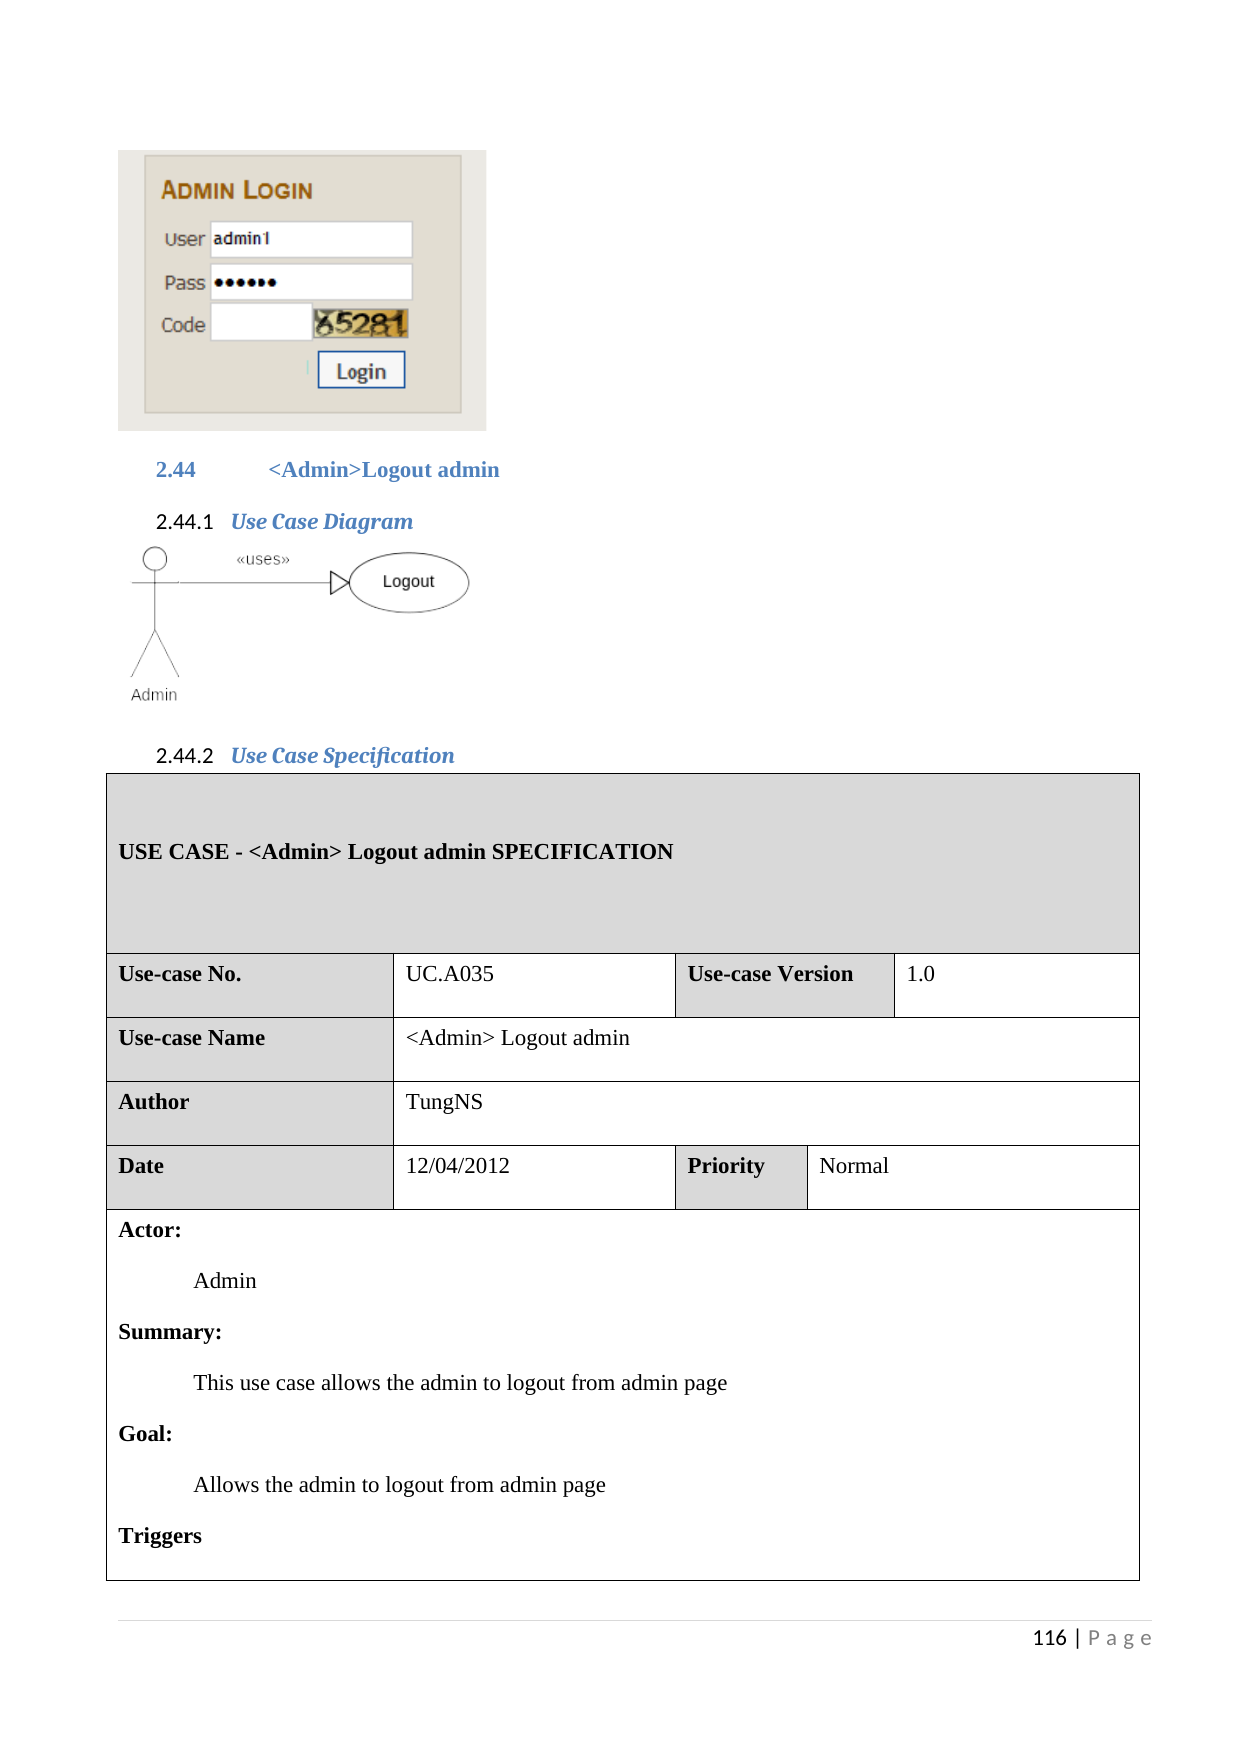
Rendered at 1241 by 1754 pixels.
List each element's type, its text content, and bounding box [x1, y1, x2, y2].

subtitle <Admin>Logout admin [156, 456, 1152, 482]
table_cell <Admin> Logout admin [394, 1018, 1139, 1081]
table_cell TungNS [394, 1082, 1139, 1145]
table_cell UC.A035 [394, 954, 675, 1017]
table_cell 12/04/2012 [394, 1146, 675, 1209]
table_cell Use-case No. [107, 954, 393, 1017]
table_cell Author [107, 1082, 393, 1145]
table_cell Use-case Version [676, 954, 894, 1017]
table_cell Use-case Name [107, 1018, 393, 1081]
table_cell Priority [676, 1146, 807, 1209]
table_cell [107, 1210, 1139, 1580]
table_cell 1.0 [895, 954, 1139, 1017]
subtitle Use Case Diagram [156, 507, 1152, 535]
table_cell Date [107, 1146, 393, 1209]
picture [118, 150, 487, 431]
subtitle Use Case Specification [156, 741, 1152, 769]
table_header USE CASE - <Admin> Logout admin SPECIFICATION [107, 774, 1139, 953]
table_cell Normal [808, 1146, 1139, 1209]
